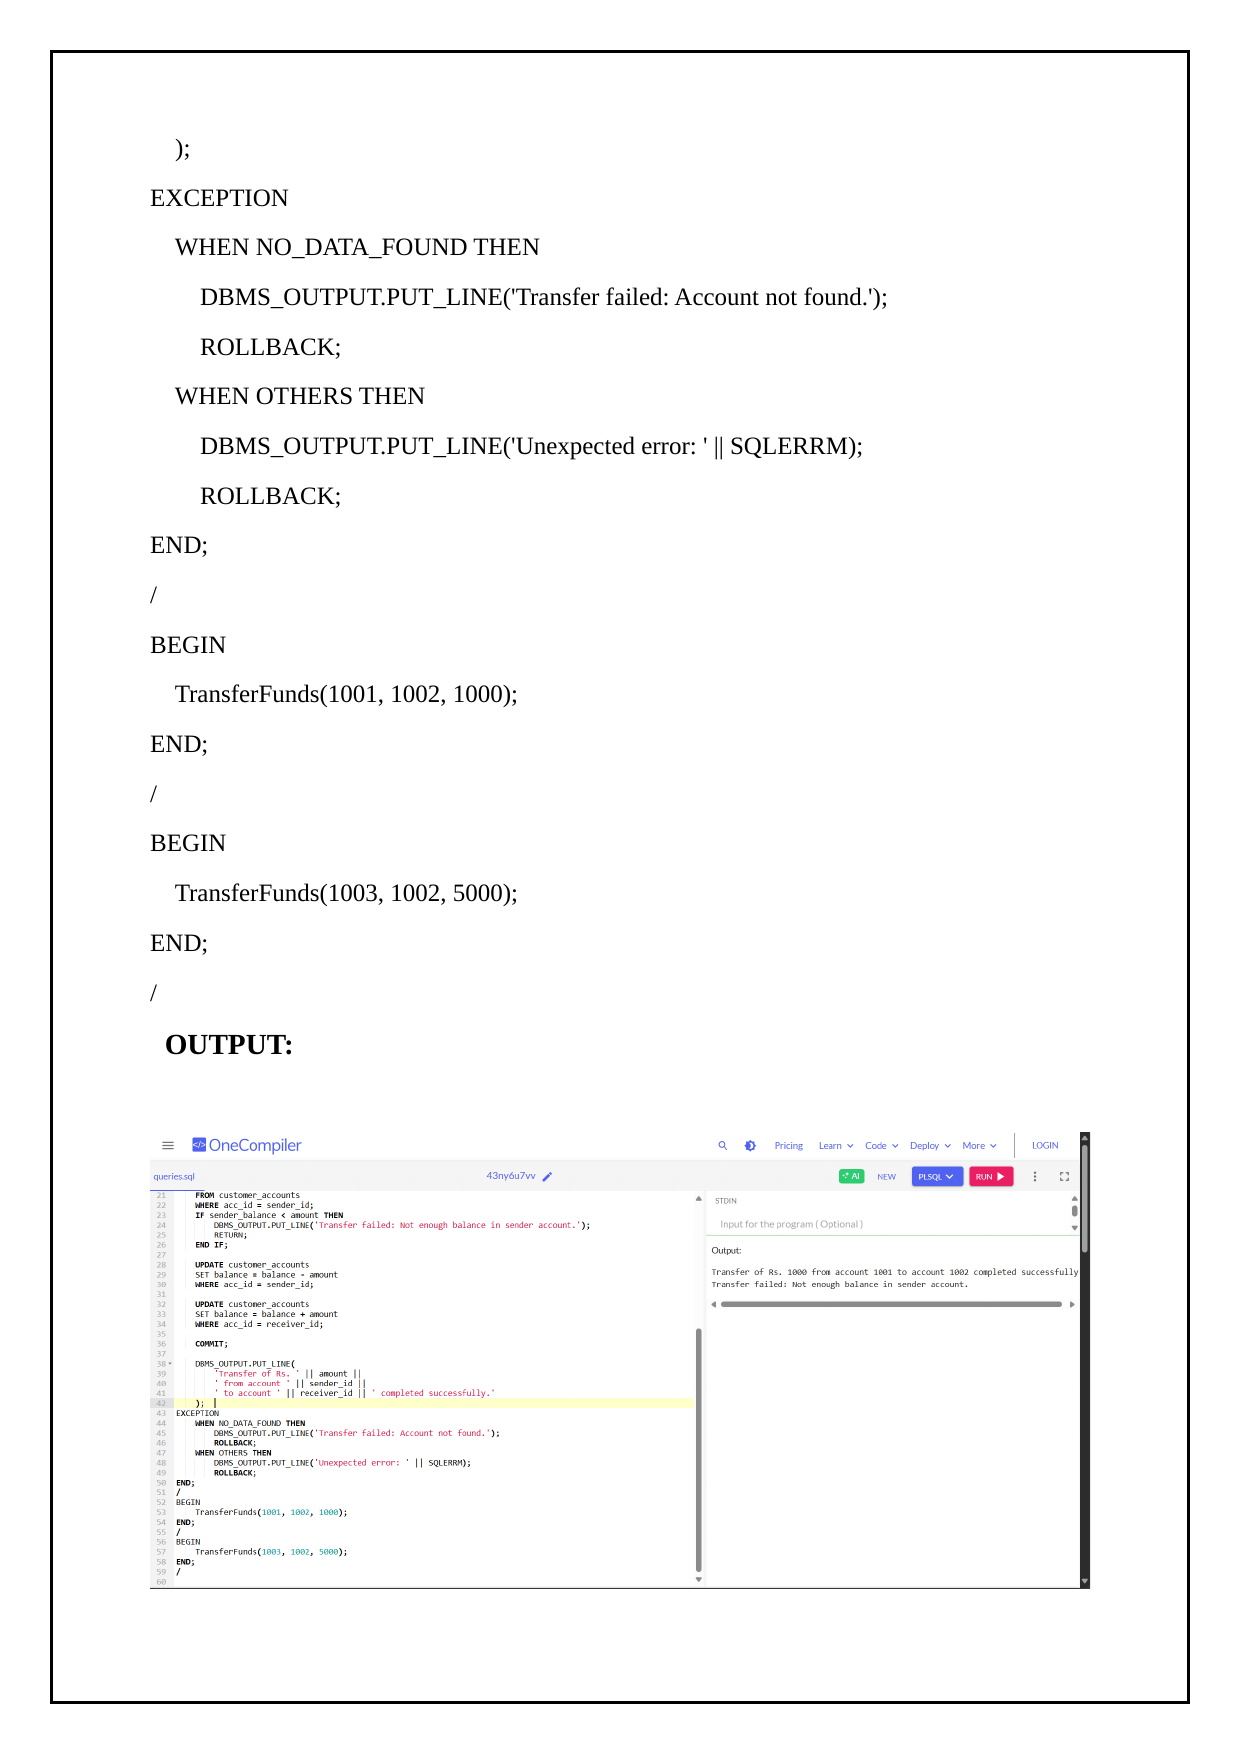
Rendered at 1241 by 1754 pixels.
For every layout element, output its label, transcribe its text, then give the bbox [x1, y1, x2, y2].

text / [150, 779, 1090, 808]
text BEGIN [150, 828, 1090, 857]
text WHEN OTHERS THEN [150, 381, 1090, 410]
text TransferFunds(1003, 1002, 5000); [150, 878, 1090, 907]
text ROLLBACK; [150, 332, 1090, 360]
text BEGIN [150, 630, 1090, 658]
text EXCEPTION [150, 183, 1090, 211]
text / [150, 978, 1090, 1006]
text DBMS_OUTPUT.PUT_LINE('Transfer failed: Account not found.'); [150, 282, 1090, 311]
text WHEN NO_DATA_FOUND THEN [150, 232, 1090, 261]
text END; [150, 729, 1090, 758]
text END; [150, 530, 1090, 559]
text / [150, 580, 1090, 609]
picture [150, 1132, 1091, 1589]
text ROLLBACK; [150, 481, 1090, 509]
text OUTPUT: [150, 1027, 1090, 1061]
text END; [150, 928, 1090, 957]
text DBMS_OUTPUT.PUT_LINE('Unexpected error: ' || SQLERRM); [150, 431, 1090, 460]
text ); [150, 133, 1090, 162]
text TransferFunds(1001, 1002, 1000); [150, 679, 1090, 708]
